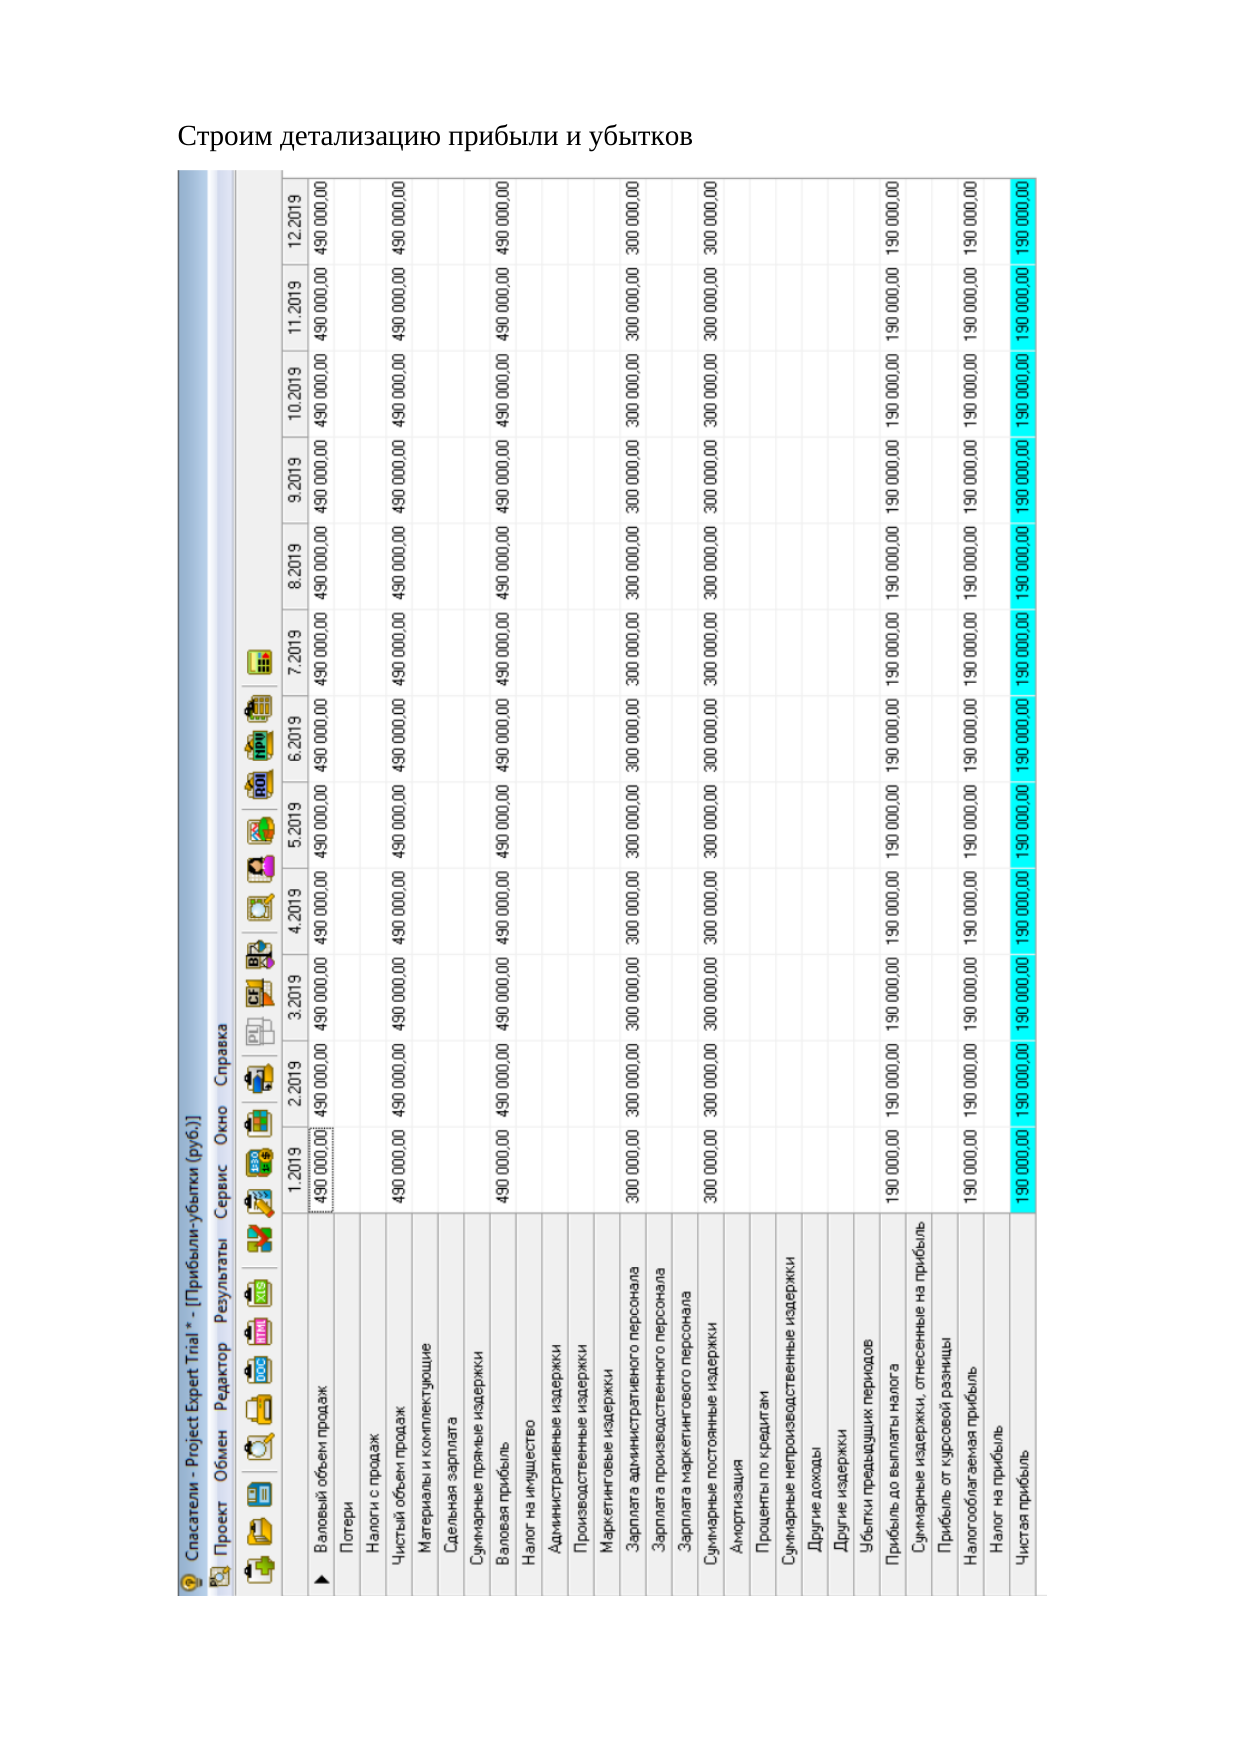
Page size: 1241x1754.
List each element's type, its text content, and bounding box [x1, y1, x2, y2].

picture [179, 171, 1047, 1596]
text Строим детализацию прибыли и убытков [177, 118, 1152, 152]
